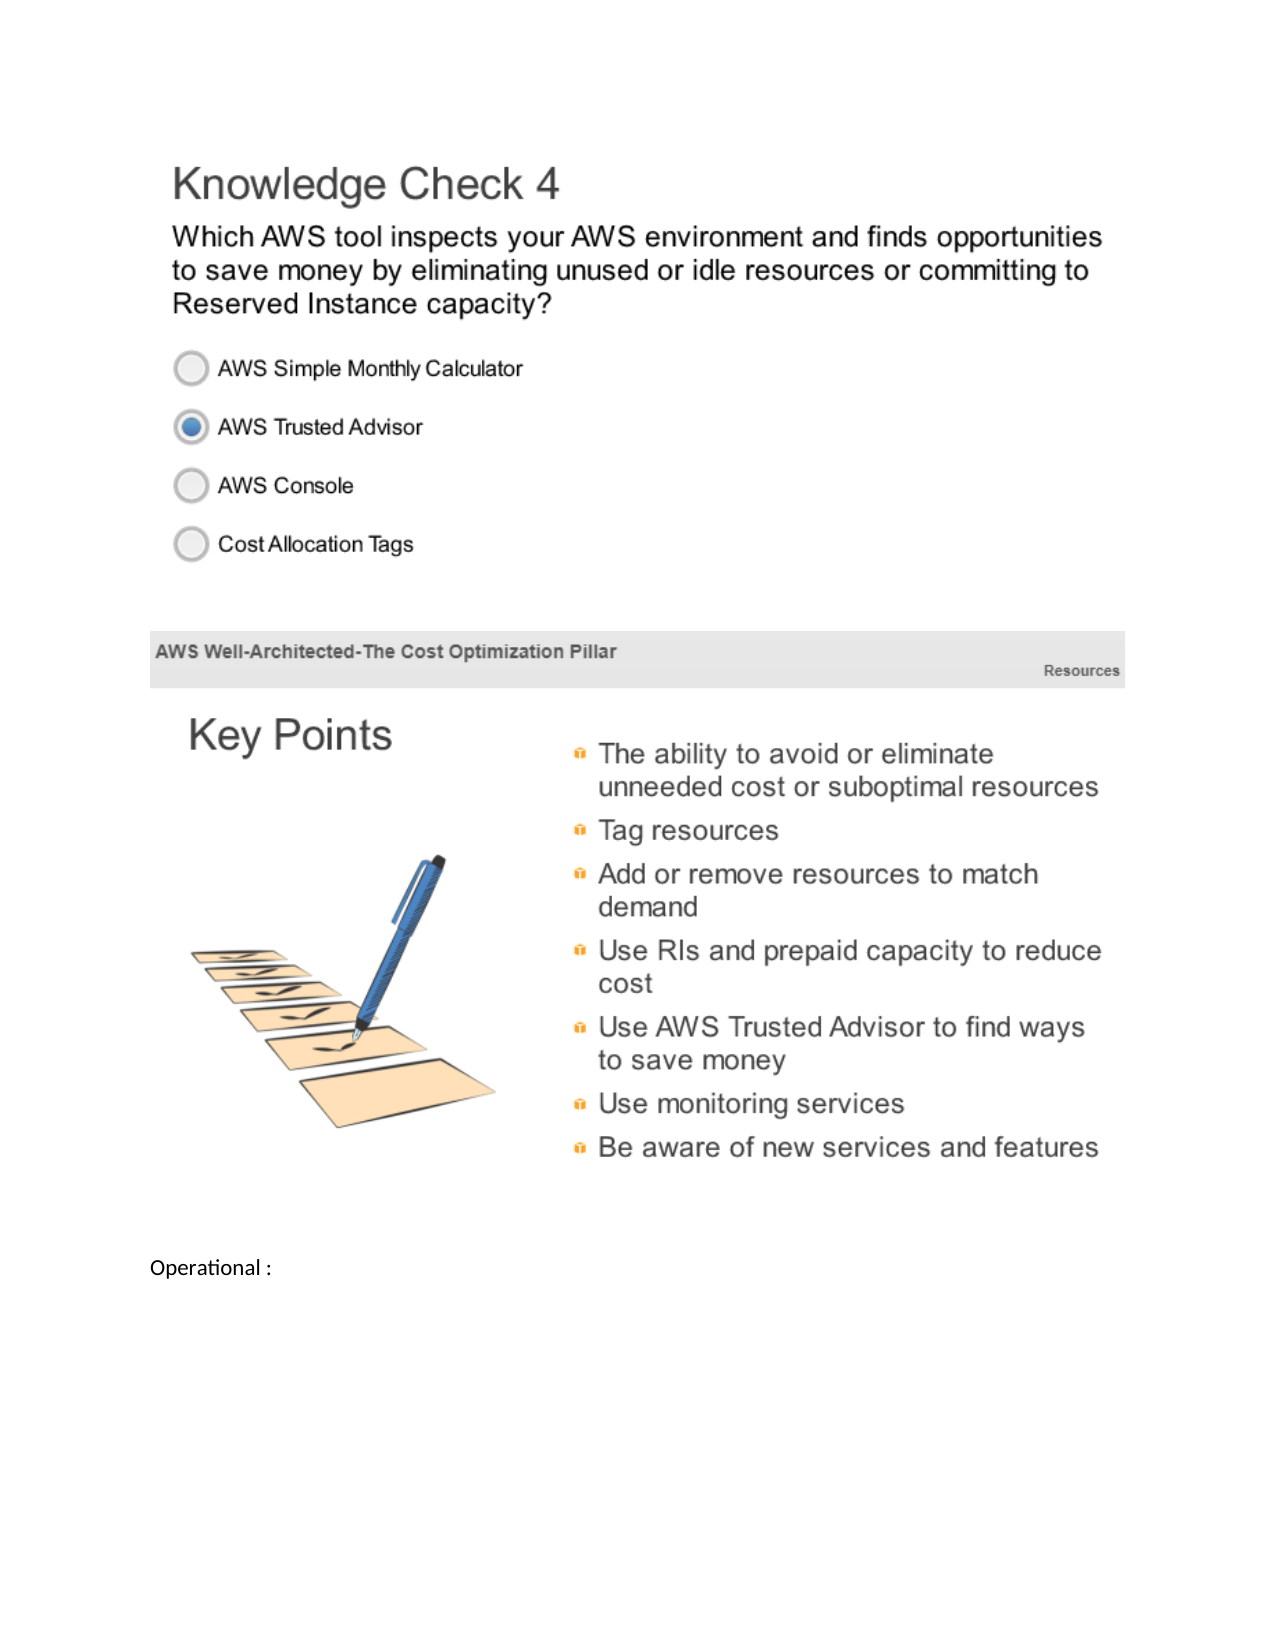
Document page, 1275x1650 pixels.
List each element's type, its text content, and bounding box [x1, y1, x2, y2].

text Operational : [150, 1253, 1125, 1281]
picture [150, 631, 1125, 1187]
picture [150, 150, 1125, 630]
